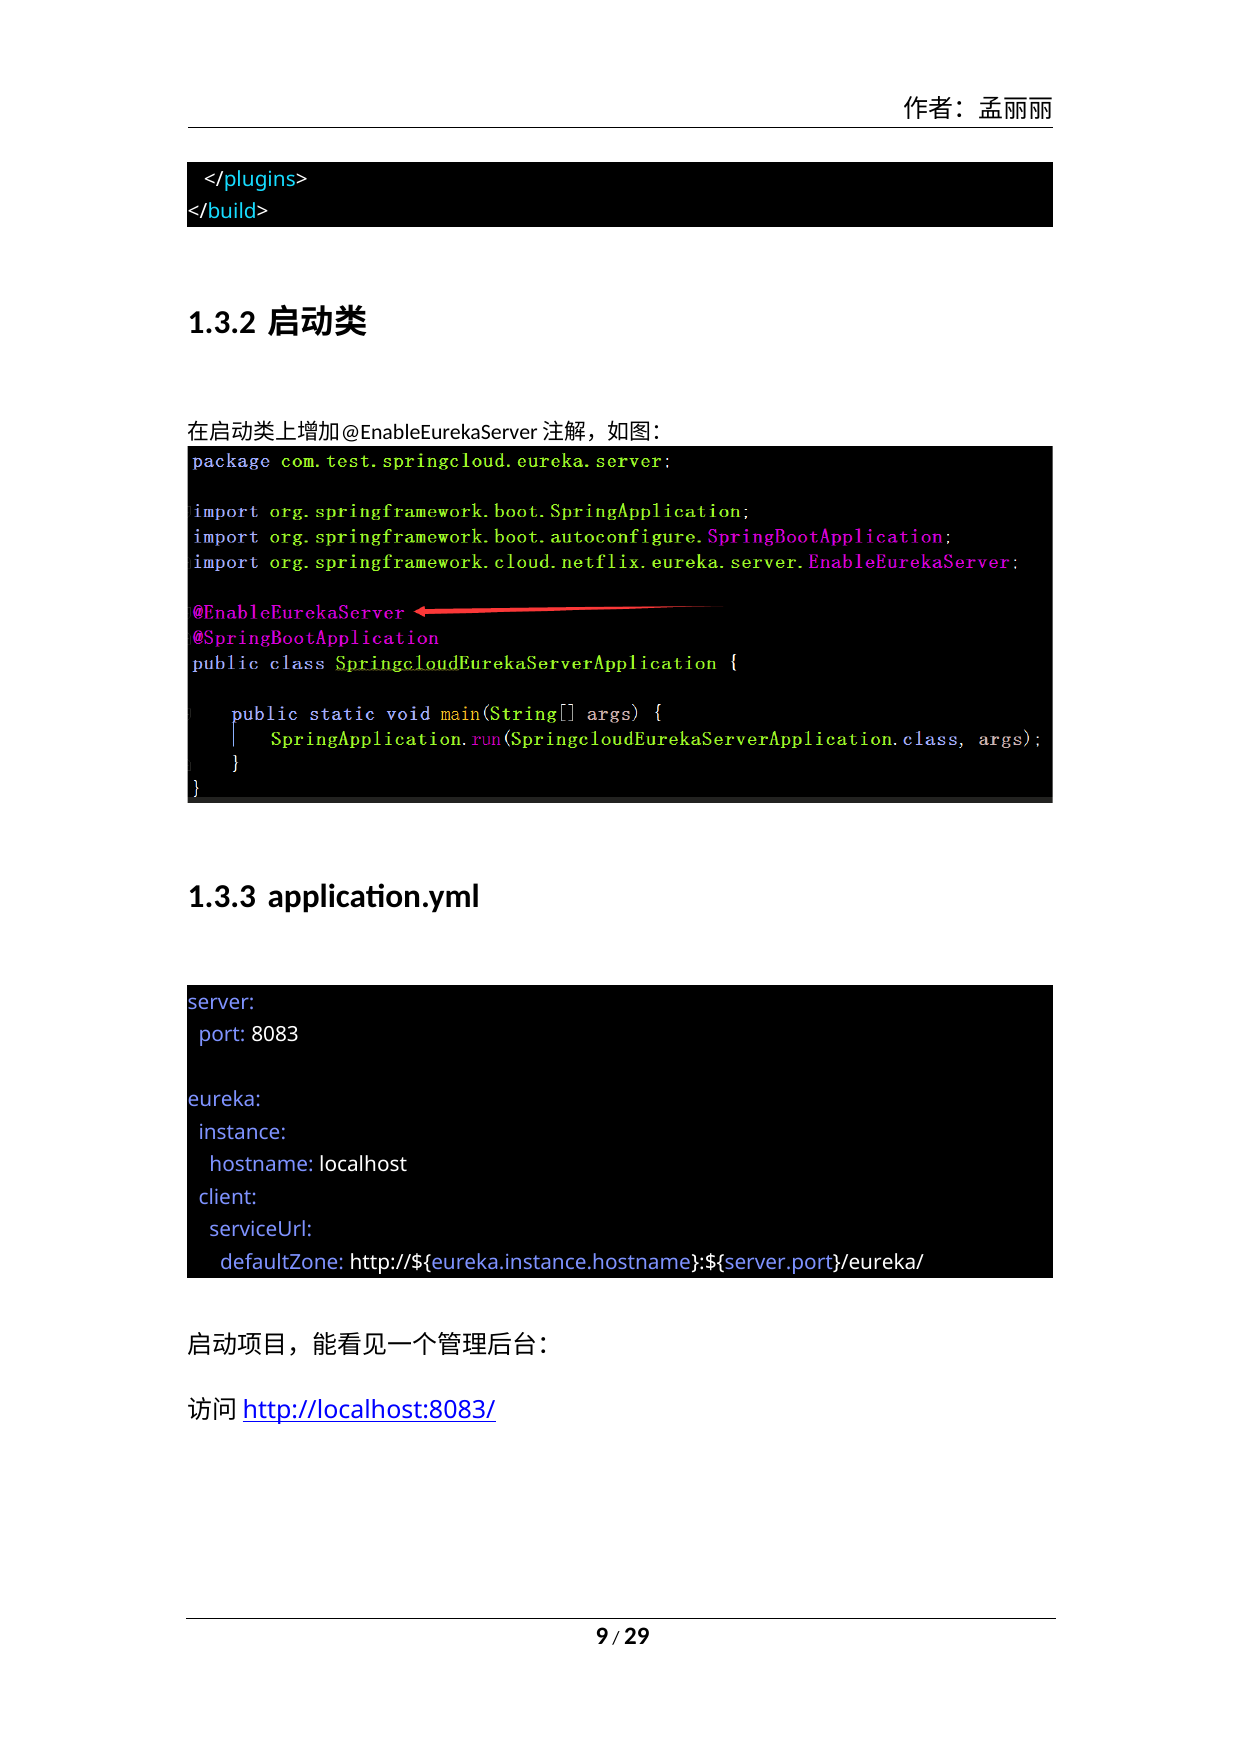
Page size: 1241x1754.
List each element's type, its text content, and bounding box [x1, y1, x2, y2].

text 访问http://localhost:8083/ [187, 1375, 1053, 1440]
text 启动项目，能看见一个管理后台： [187, 1310, 1053, 1375]
subtitle 启动类 [187, 287, 1053, 352]
text 在启动类上增加@EnableEurekaServer注解，如图： [187, 414, 1053, 446]
picture [187, 446, 1053, 803]
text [187, 162, 1053, 227]
subtitle application.yml [187, 863, 1053, 928]
text server: port: 8083 eureka: instance: hostname: localhost client: serviceUrl: defaultZone: http://${eureka.instance.hostname}:${server.port}/eureka/ [187, 985, 1053, 1278]
